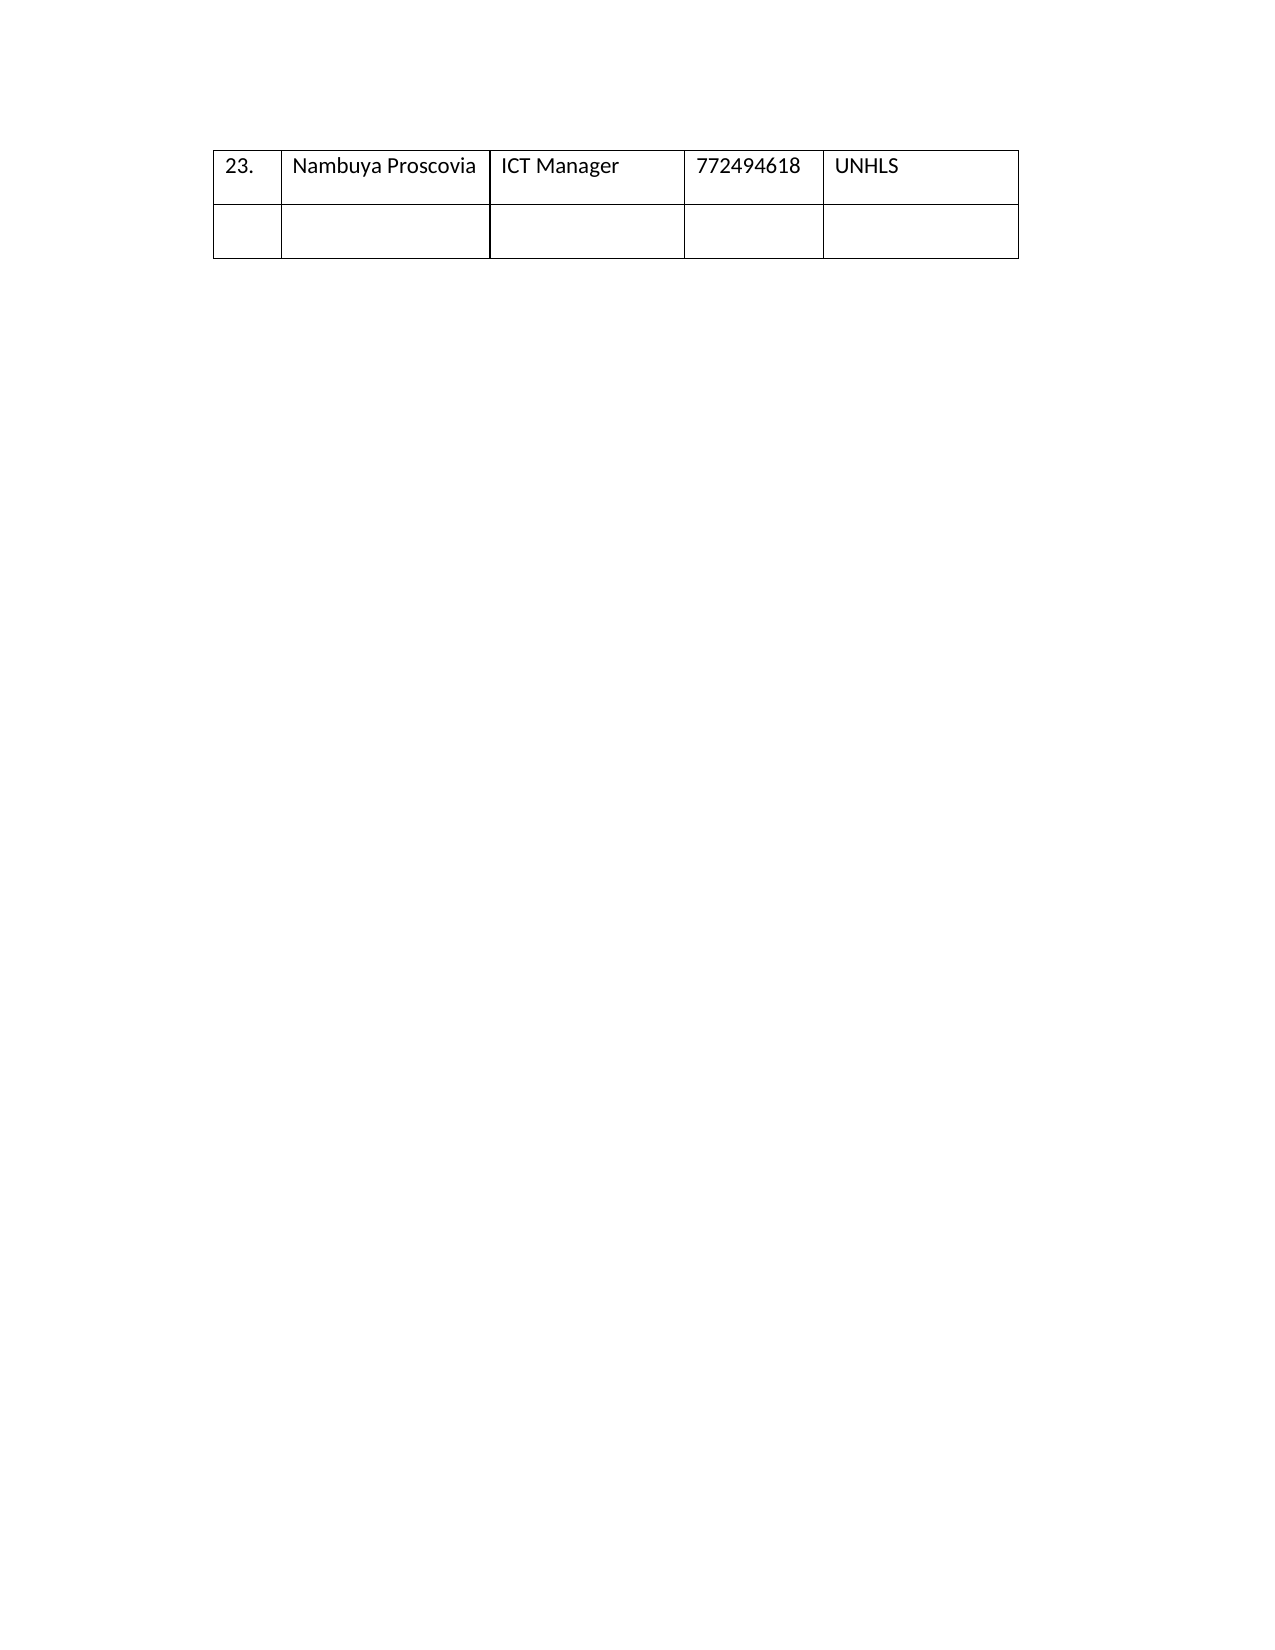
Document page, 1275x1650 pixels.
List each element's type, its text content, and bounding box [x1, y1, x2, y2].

table_cell [214, 205, 281, 257]
table_cell [824, 205, 1018, 257]
table_cell 772494618 [685, 151, 823, 204]
table_cell Nambuya Proscovia [282, 151, 489, 204]
table_cell 23. [214, 151, 281, 204]
table_cell [491, 205, 684, 257]
table_cell ICT Manager [491, 151, 684, 204]
table_cell [685, 205, 823, 257]
table_cell [282, 205, 489, 257]
table_cell UNHLS [824, 151, 1018, 204]
